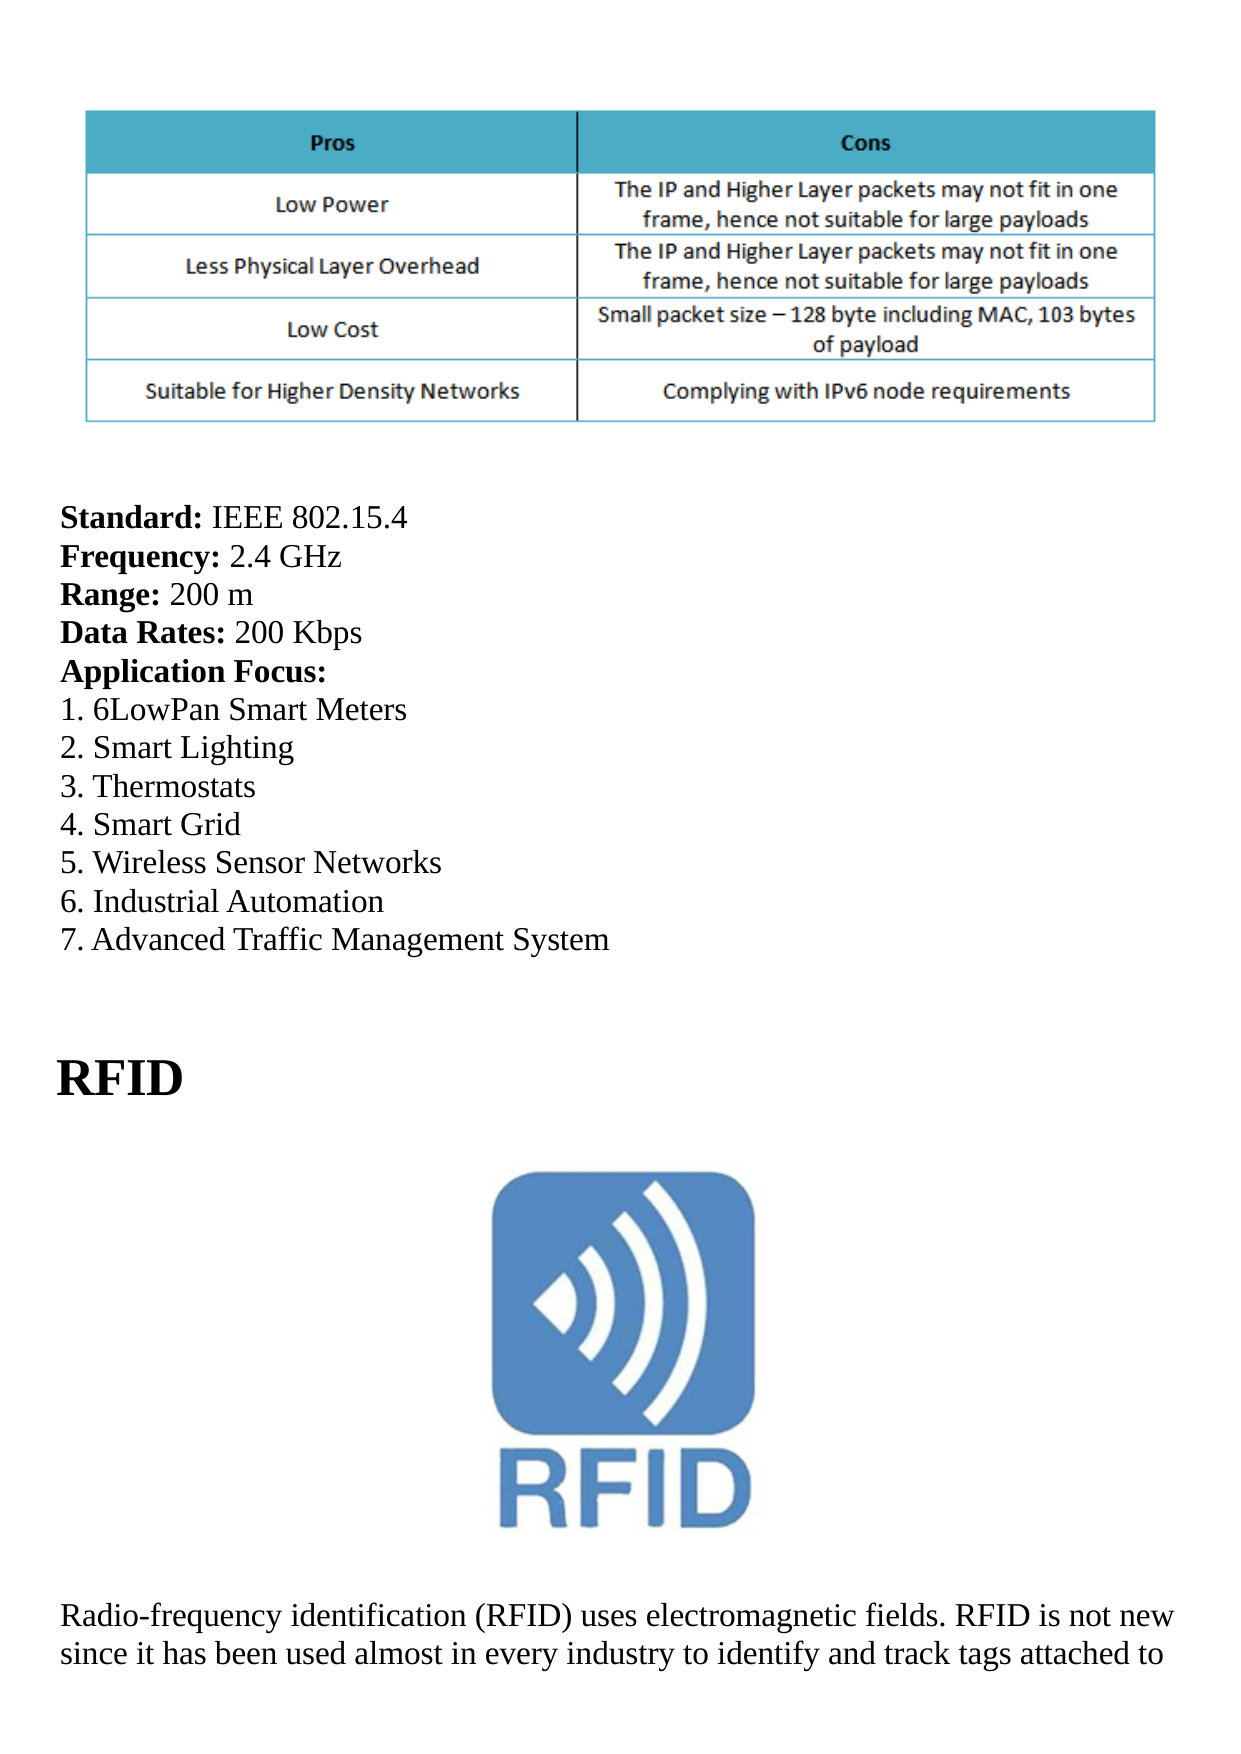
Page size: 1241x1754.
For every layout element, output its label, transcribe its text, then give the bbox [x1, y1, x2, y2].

picture [393, 1163, 847, 1536]
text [60, 1595, 1181, 1672]
picture [71, 99, 1169, 439]
text Standard: IEEE 802.15.4 Frequency: 2.4 GHz Range: 200 m Data Rates: 200 Kbps Application Focus: 1. 6LowPan Smart Meters 2. Smart Lighting 3. Thermostats 4. Smart Grid 5. Wireless Sensor Networks 6. Industrial Automation 7. Advanced Traffic Management System [60, 498, 1181, 958]
subtitle RFID [56, 1045, 1181, 1106]
